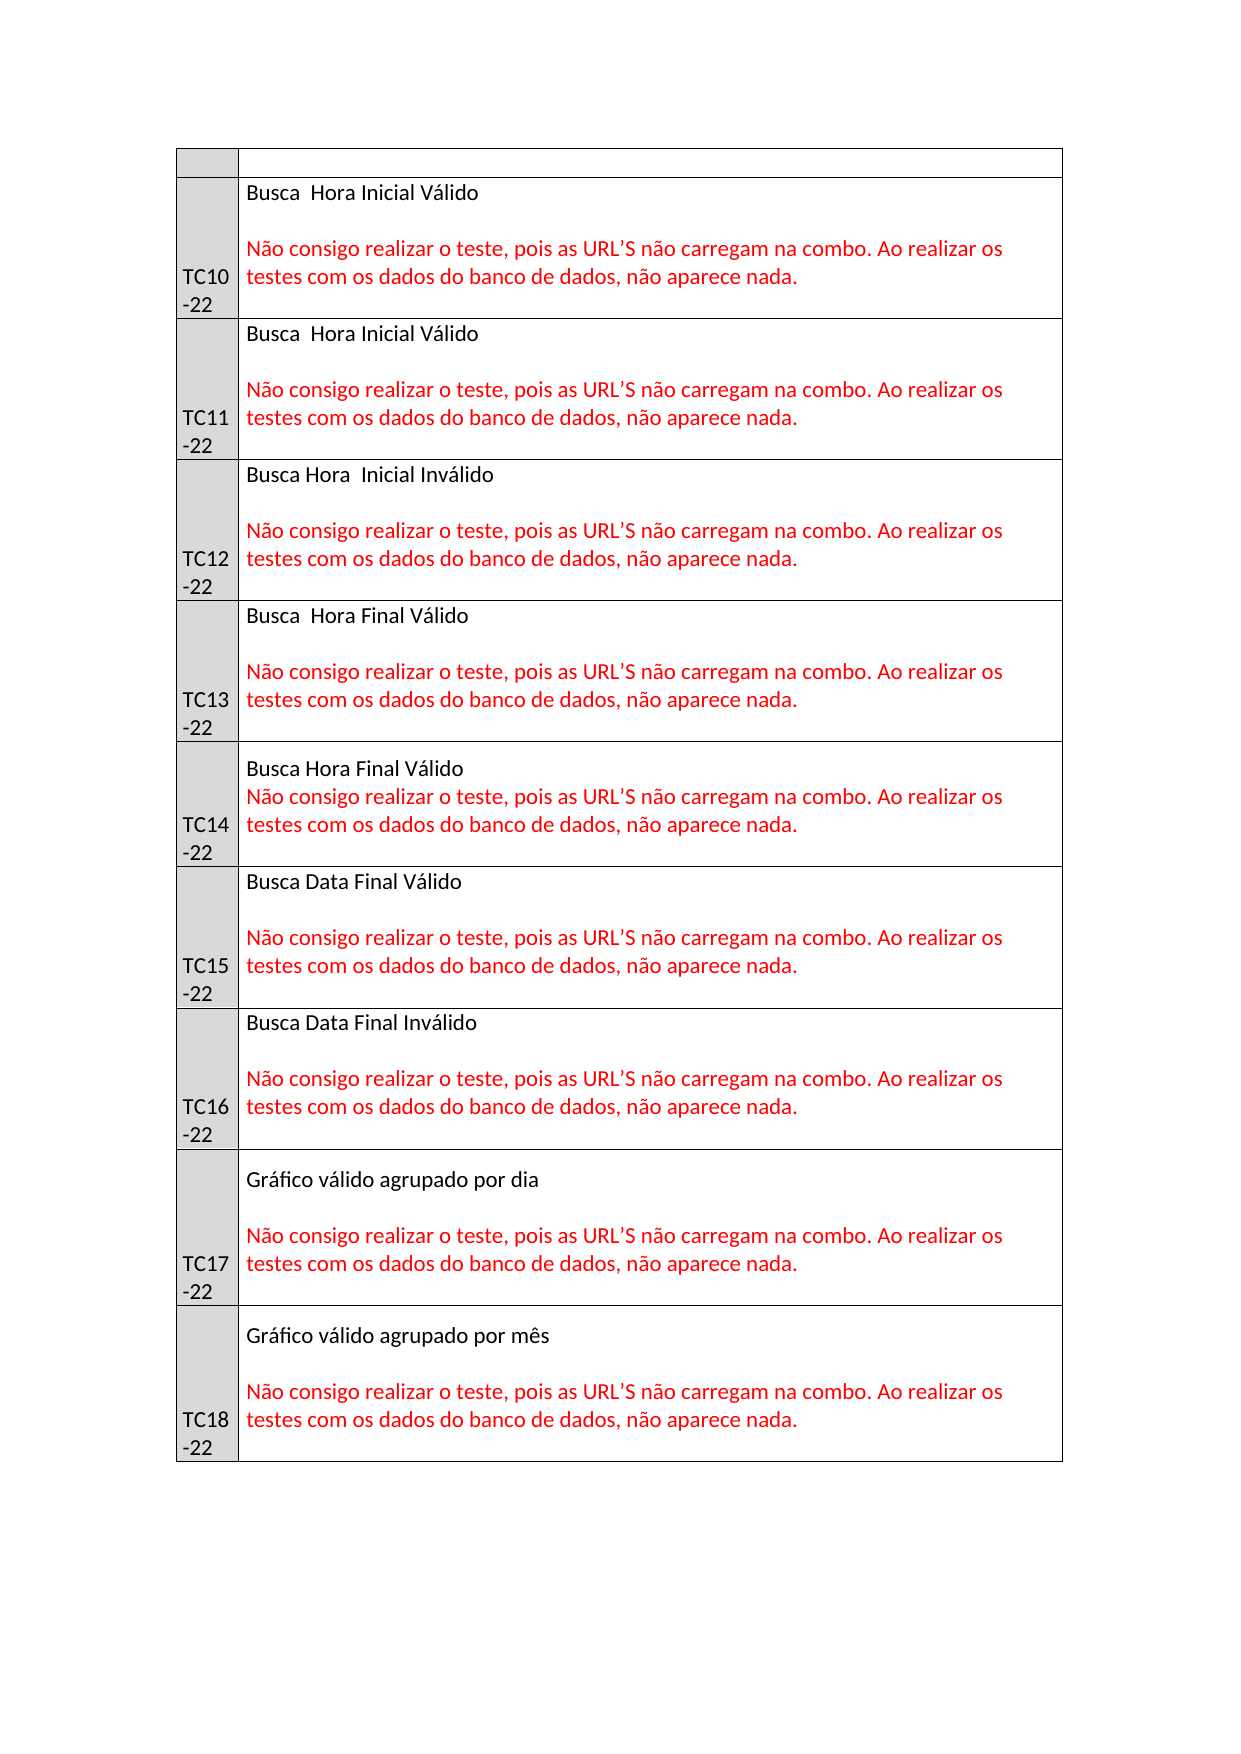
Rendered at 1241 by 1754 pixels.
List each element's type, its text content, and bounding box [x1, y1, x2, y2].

table_cell TC15-22 [177, 867, 238, 1007]
table_cell Gráfico válido agrupado por dia Não consigo realizar o teste, pois as URL’S não carregam na combo. Ao realizar os testes com os dados do banco de dados, não aparece nada. [239, 1150, 1062, 1305]
table_cell Busca Hora Final Válido Não consigo realizar o teste, pois as URL’S não carregam na combo. Ao realizar os testes com os dados do banco de dados, não aparece nada. [239, 601, 1062, 741]
table_cell TC11-22 [177, 319, 238, 459]
table_cell TC14-22 [177, 742, 238, 866]
table_cell Gráfico válido agrupado por mês Não consigo realizar o teste, pois as URL’S não carregam na combo. Ao realizar os testes com os dados do banco de dados, não aparece nada. [239, 1306, 1062, 1461]
table_cell TC12-22 [177, 460, 238, 600]
table_cell TC16-22 [177, 1009, 238, 1148]
table_cell Busca Data Final Válido Não consigo realizar o teste, pois as URL’S não carregam na combo. Ao realizar os testes com os dados do banco de dados, não aparece nada. [239, 867, 1062, 1007]
table_cell TC18-22 [177, 1306, 238, 1461]
table_cell Busca Hora Final Válido Não consigo realizar o teste, pois as URL’S não carregam na combo. Ao realizar os testes com os dados do banco de dados, não aparece nada. [239, 742, 1062, 866]
table_cell TC09-22 [177, 149, 238, 177]
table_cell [239, 149, 1062, 177]
table_cell Busca Hora Inicial Inválido Não consigo realizar o teste, pois as URL’S não carregam na combo. Ao realizar os testes com os dados do banco de dados, não aparece nada. [239, 460, 1062, 600]
table_cell TC13-22 [177, 601, 238, 741]
table_cell TC10-22 [177, 178, 238, 318]
table_cell Busca Data Final Inválido Não consigo realizar o teste, pois as URL’S não carregam na combo. Ao realizar os testes com os dados do banco de dados, não aparece nada. [239, 1009, 1062, 1148]
table_cell TC17-22 [177, 1150, 238, 1305]
